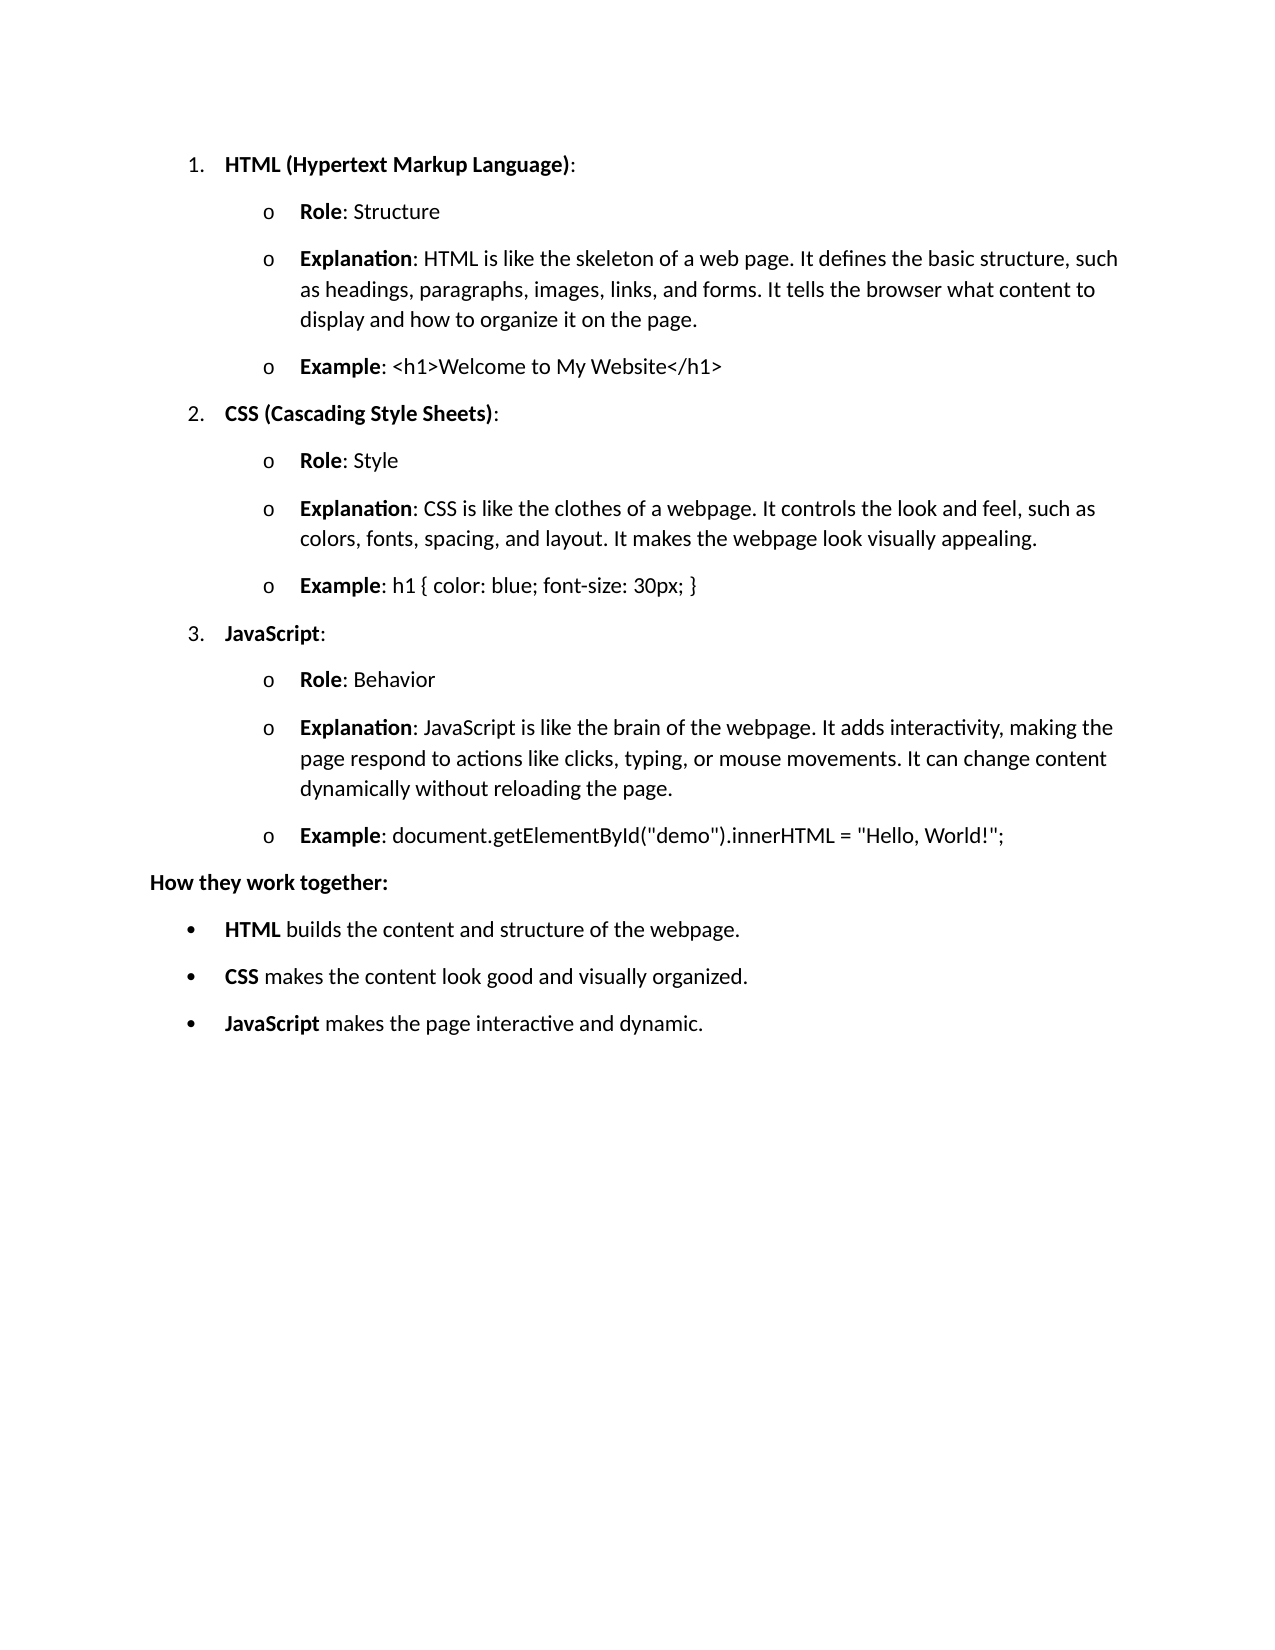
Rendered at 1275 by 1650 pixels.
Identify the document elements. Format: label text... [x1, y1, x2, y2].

list Role: Behavior [262, 666, 1125, 694]
list CSS makes the content look good and visually organized. [187, 962, 1125, 990]
list Role: Style [262, 446, 1125, 475]
list Example: h1 { color: blue; font-size: 30px; } [262, 571, 1125, 600]
text How they work together: [150, 868, 1125, 896]
list Example: <h1>Welcome to My Website</h1> [262, 352, 1125, 381]
list Example: document.getElementById("demo").innerHTML = "Hello, World!"; [262, 821, 1125, 849]
list Explanation: HTML is like the skeleton of a web page. It defines the basic structure, such as headings, paragraphs, images, links, and forms. It tells the browser what content to display and how to organize it on the page. [262, 244, 1125, 333]
list Role: Structure [262, 197, 1125, 225]
list Explanation: CSS is like the clothes of a webpage. It controls the look and feel, such as colors, fonts, spacing, and layout. It makes the webpage look visually appealing. [262, 494, 1125, 552]
list JavaScript makes the page interactive and dynamic. [187, 1009, 1125, 1037]
list HTML builds the content and structure of the webpage. [187, 915, 1125, 943]
list HTML (Hypertext Markup Language): [187, 150, 1125, 178]
list CSS (Cascading Style Sheets): [187, 399, 1125, 427]
list Explanation: JavaScript is like the brain of the webpage. It adds interactivity, making the page respond to actions like clicks, typing, or mouse movements. It can change content dynamically without reloading the page. [262, 713, 1125, 802]
list JavaScript: [187, 619, 1125, 647]
